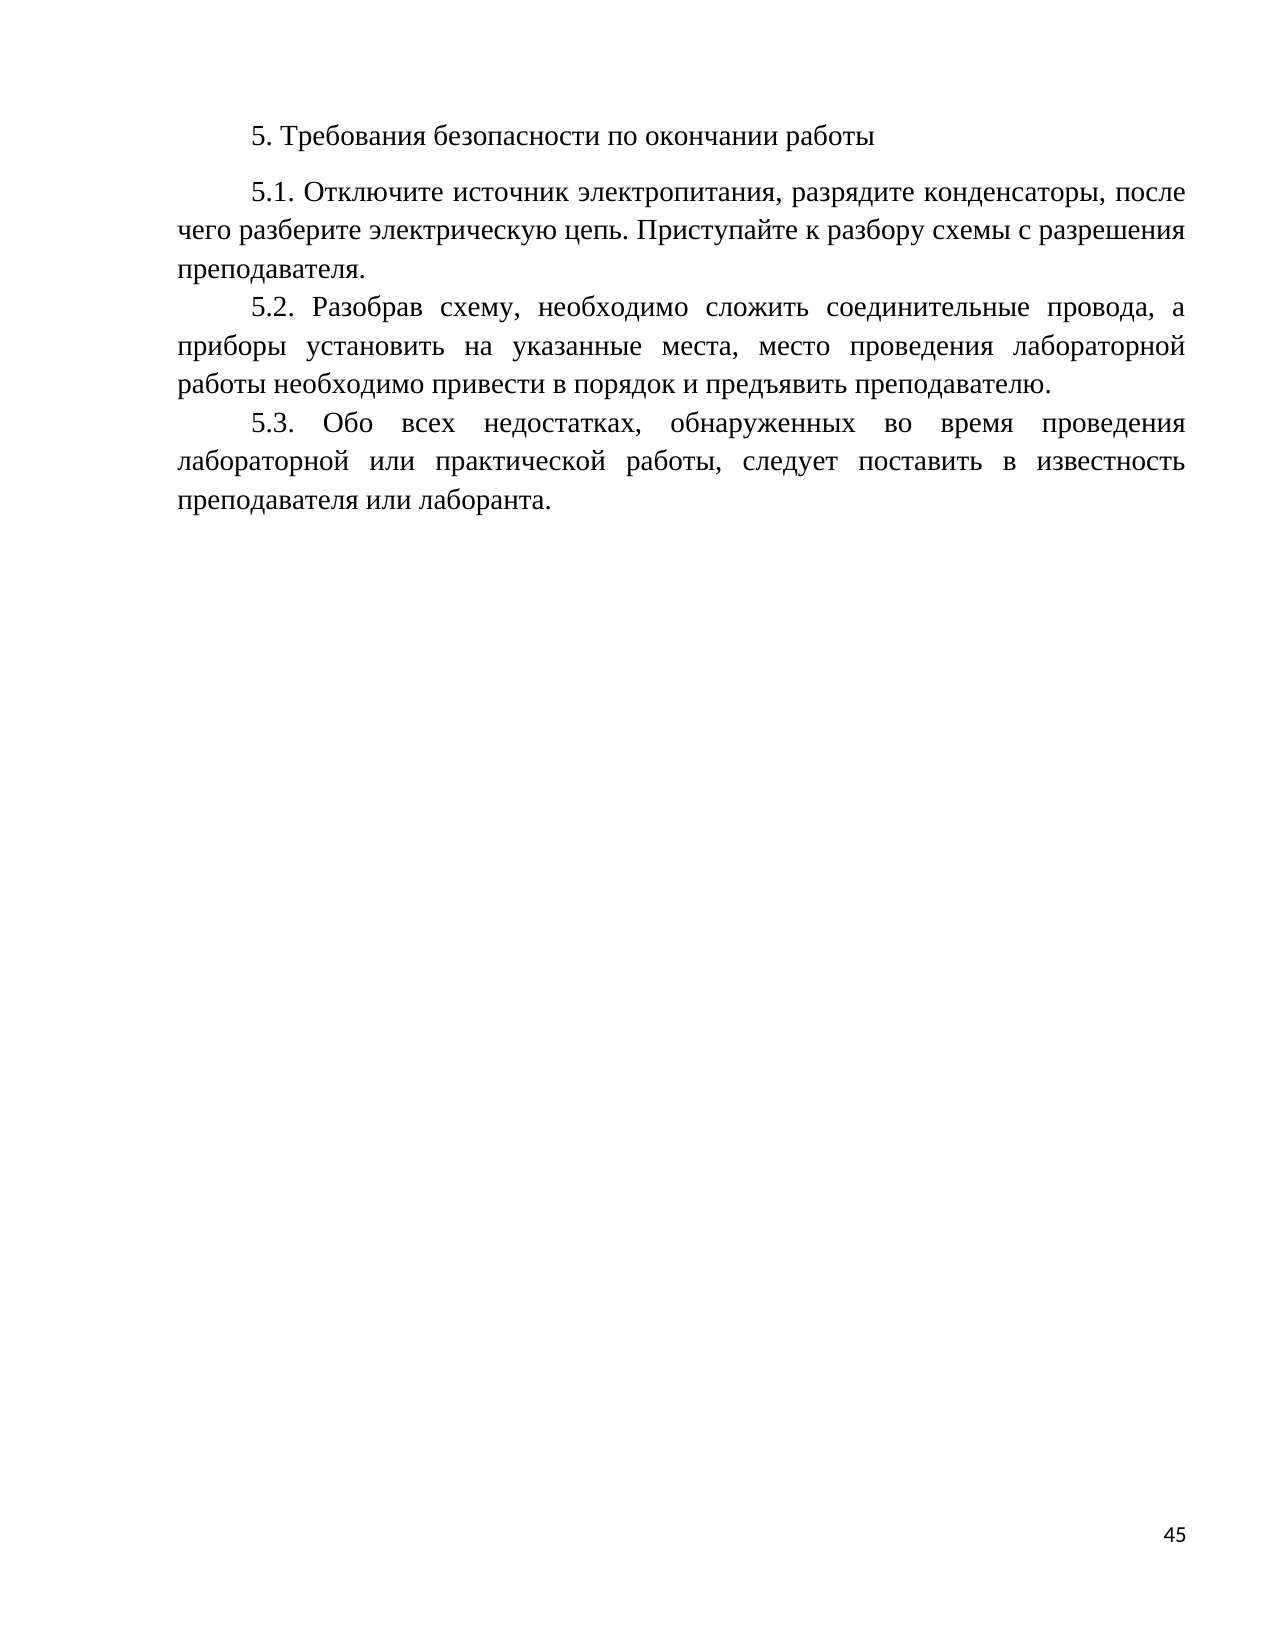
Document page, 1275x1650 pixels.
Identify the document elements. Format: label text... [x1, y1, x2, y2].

text 5. Требования безопасности по окончании работы [177, 118, 1186, 152]
text 5.2. Разобрав схему, необходимо сложить соединительные провода, а приборы установить на указанные места, место проведения лабораторной работы необходимо привести в порядок и предъявить преподавателю. [177, 289, 1186, 400]
text 5.3. Обо всех недостатках, обнаруженных во время проведения лабораторной или практической работы, следует поставить в известность преподавателя или лаборанта. [177, 405, 1186, 516]
text 5.1. Отключите источник электропитания, разрядите конденсаторы, после чего разберите электрическую цепь. Приступайте к разбору схемы с разрешения преподавателя. [177, 174, 1186, 284]
